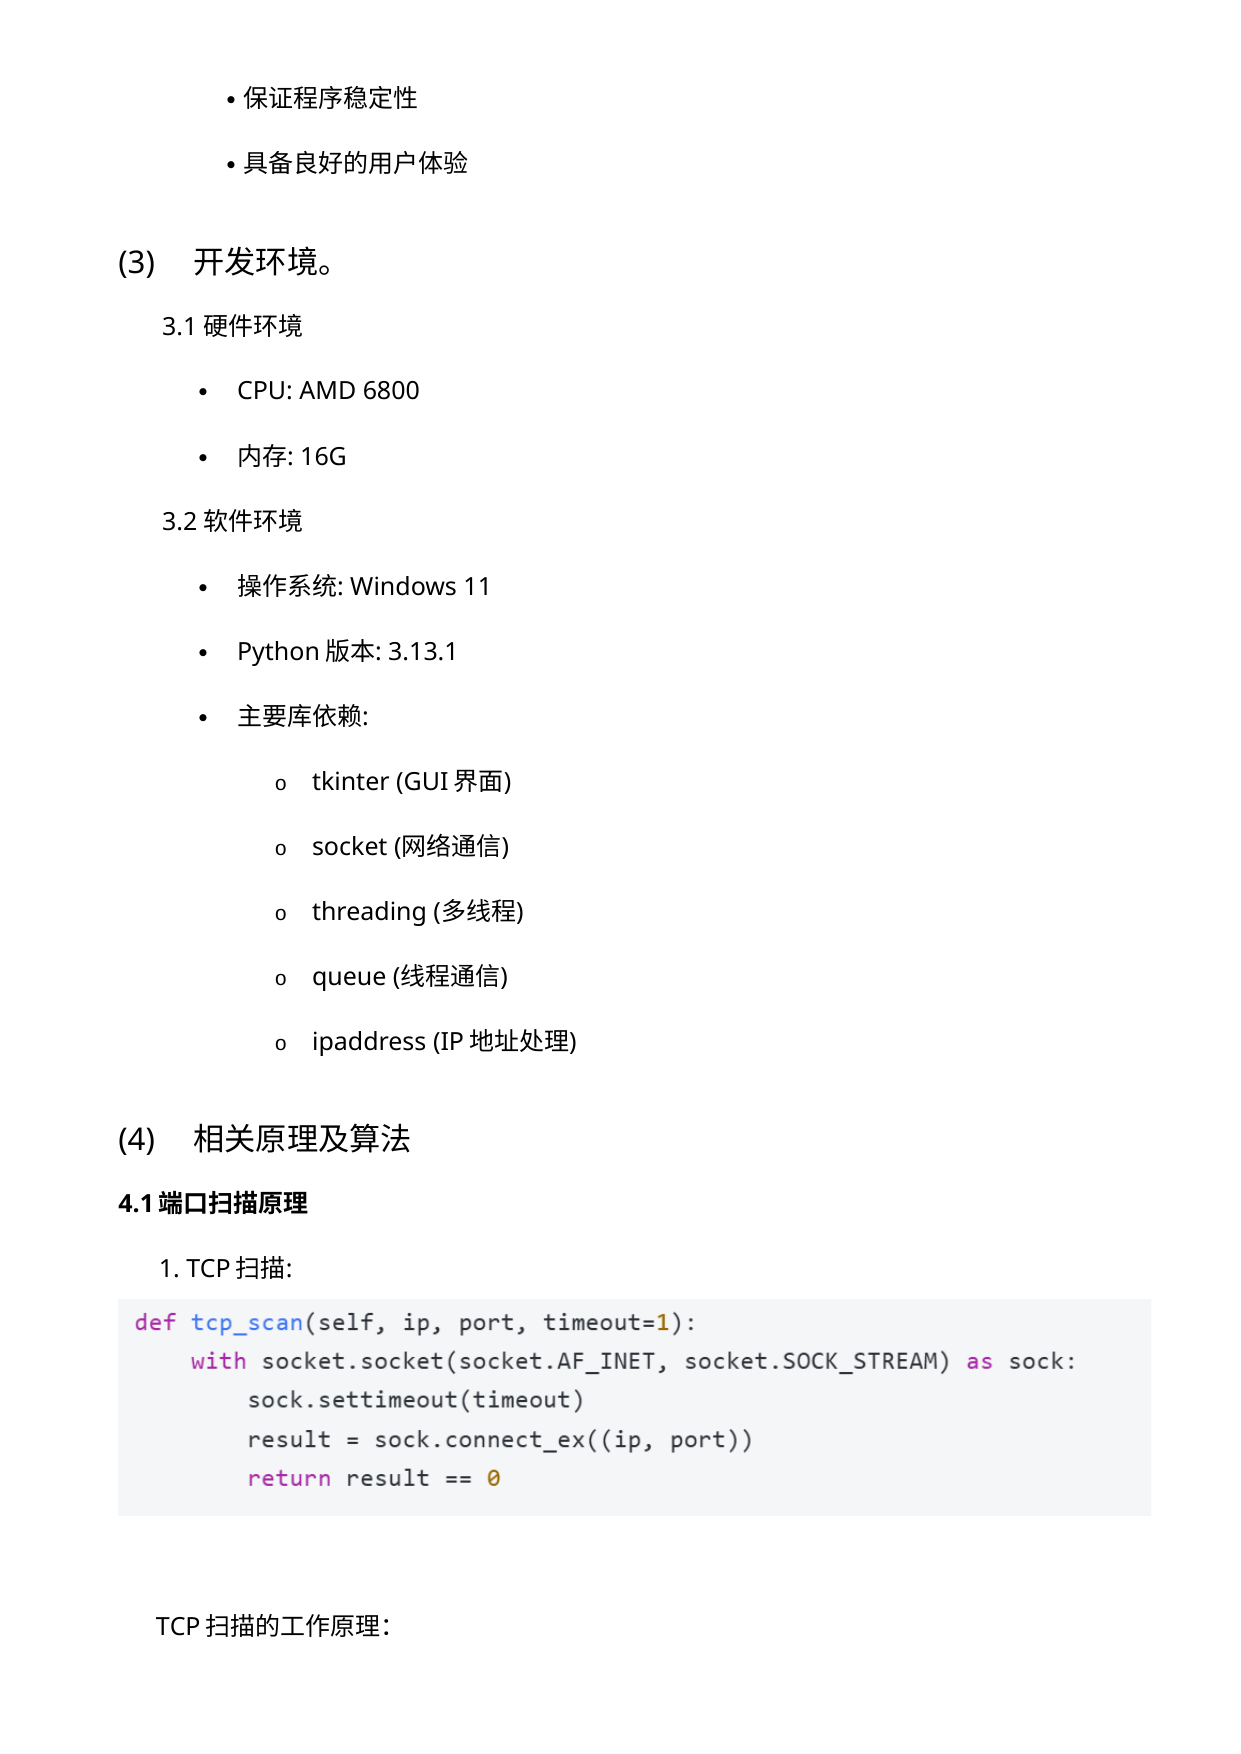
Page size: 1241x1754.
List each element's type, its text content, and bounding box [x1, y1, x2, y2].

list 内存: 16G [199, 422, 1152, 487]
list CPU: AMD 6800 [199, 357, 1152, 422]
picture [118, 1299, 1152, 1516]
list tkinter (GUI界面) [274, 747, 1152, 812]
list 具备良好的用户体验 [227, 129, 1152, 194]
list queue (线程通信) [274, 942, 1152, 1007]
list socket (网络通信) [274, 812, 1152, 877]
text 3.1 硬件环境 [162, 292, 1152, 357]
list ipaddress (IP地址处理) [274, 1007, 1152, 1072]
list 主要库依赖: [199, 682, 1152, 747]
list 相关原理及算法 [118, 1104, 1152, 1169]
list Python版本: 3.13.1 [199, 617, 1152, 682]
text TCP扫描的工作原理： [118, 1592, 1152, 1657]
list 保证程序稳定性 [227, 64, 1152, 129]
list 操作系统: Windows 11 [199, 552, 1152, 617]
list 端口扫描原理 [118, 1169, 1152, 1234]
text 1. TCP扫描: [118, 1234, 1152, 1299]
text 3.2 软件环境 [162, 487, 1152, 552]
list threading (多线程) [274, 877, 1152, 942]
list 开发环境。 [118, 227, 1152, 292]
